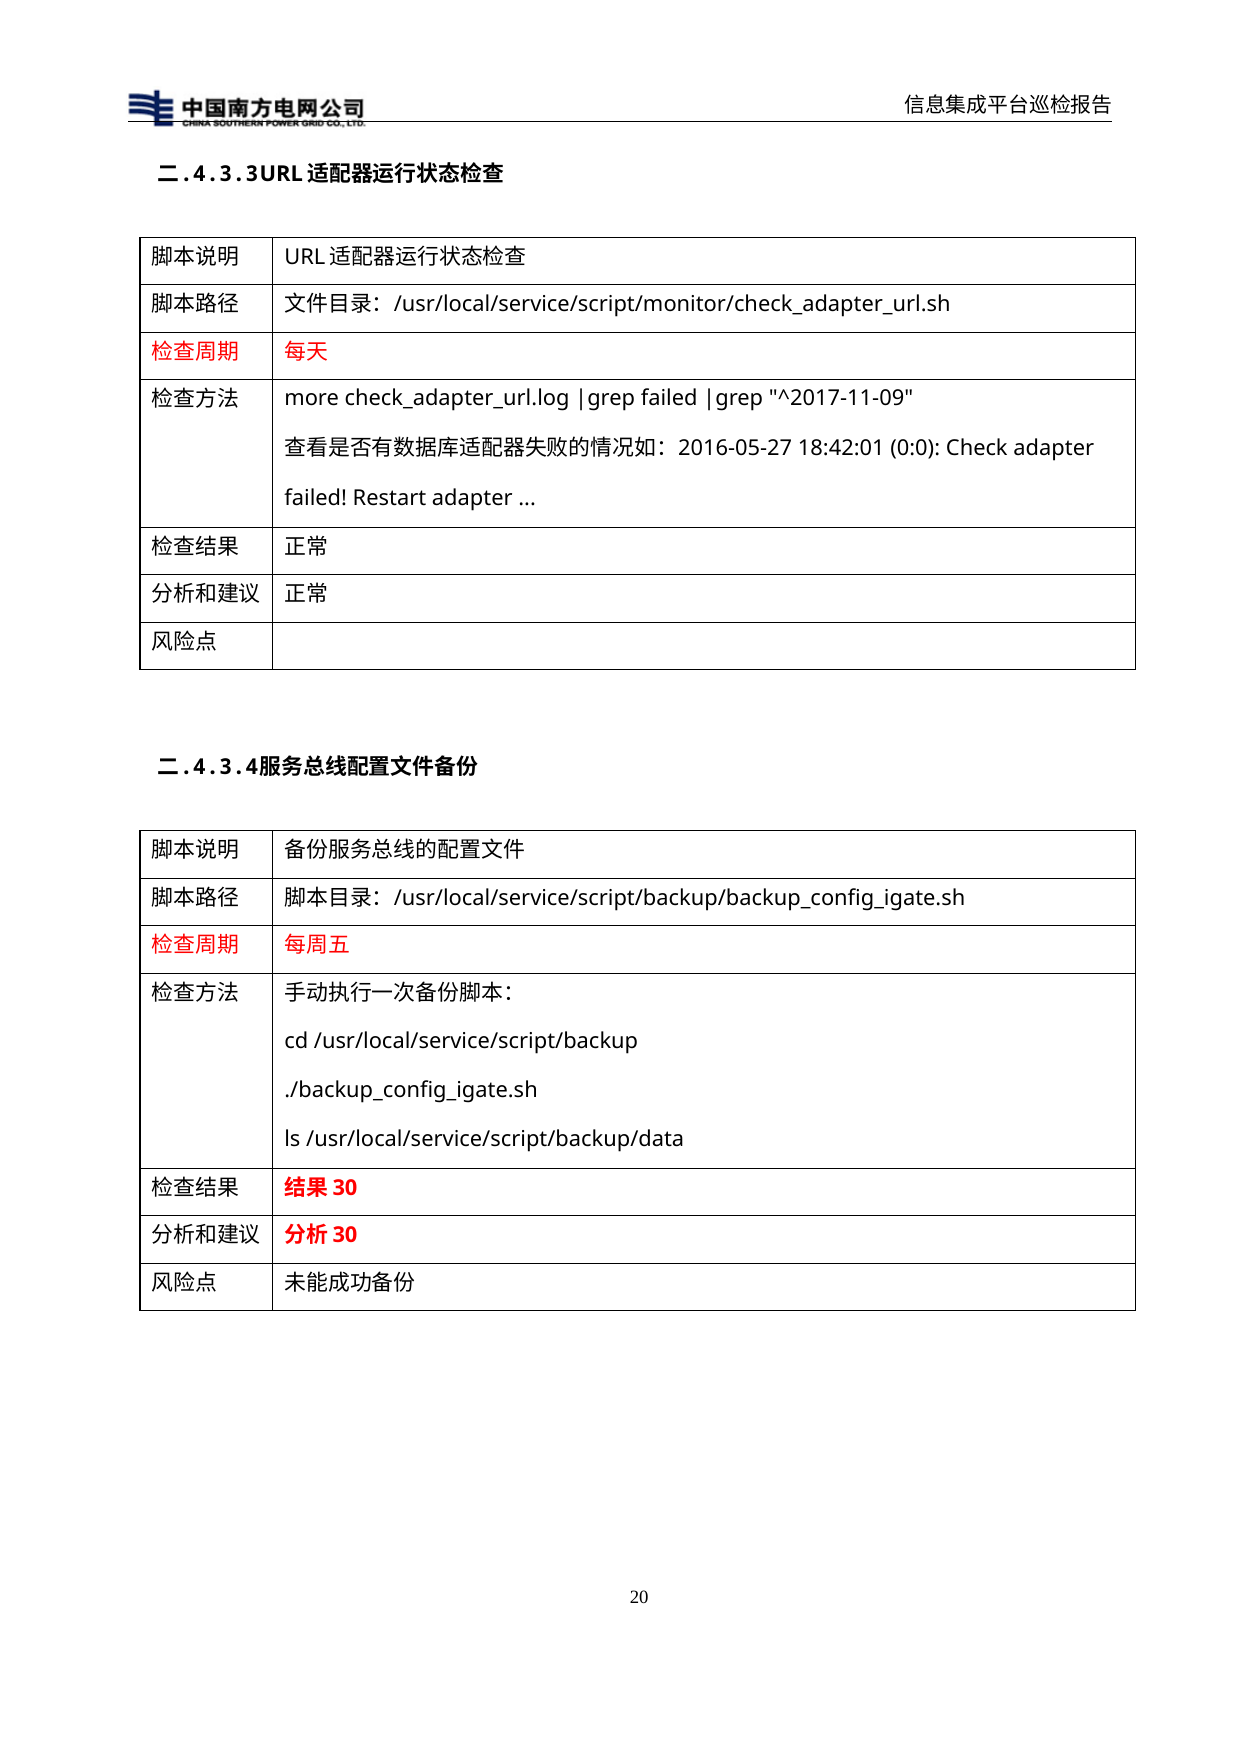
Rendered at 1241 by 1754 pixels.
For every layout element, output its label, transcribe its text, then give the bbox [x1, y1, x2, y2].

table_cell 结果30 [273, 1169, 1135, 1215]
subtitle URL适配器运行状态检查 [158, 155, 1112, 189]
subtitle 服务总线配置文件备份 [158, 748, 1112, 782]
table_cell 每天 [273, 333, 1135, 379]
table_cell more check_adapter_url.log |grep failed |grep "^2017-11-09" 查看是否有数据库适配器失败的情况如：2016-05-27 18:42:01 (0:0): Check adapter failed! Restart adapter ... [273, 380, 1135, 527]
table_cell 检查方法 [141, 974, 272, 1167]
table_cell 风险点 [141, 623, 272, 669]
table_cell 每周五 [273, 926, 1135, 972]
table_cell 手动执行一次备份脚本： cd /usr/local/service/script/backup ./backup_config_igate.sh ls /usr/local/service/script/backup/data [273, 974, 1135, 1167]
table_cell 正常 [273, 575, 1135, 622]
table_cell 脚本路径 [141, 285, 272, 332]
table_header 备份服务总线的配置文件 [273, 831, 1135, 877]
table_cell 检查结果 [141, 528, 272, 574]
table_cell 风险点 [141, 1264, 272, 1310]
picture [125, 86, 371, 130]
table_cell 正常 [273, 528, 1135, 574]
table_cell [273, 623, 1135, 669]
table_cell 检查结果 [141, 1169, 272, 1215]
table_cell 分析和建议 [141, 1216, 272, 1262]
table_cell 文件目录：/usr/local/service/script/monitor/check_adapter_url.sh [273, 285, 1135, 332]
table_header 脚本说明 [141, 238, 272, 284]
table_cell 脚本路径 [141, 879, 272, 925]
table_header URL适配器运行状态检查 [273, 238, 1135, 284]
table_cell 分析30 [273, 1216, 1135, 1262]
table_cell 检查周期 [141, 926, 272, 972]
table_cell 未能成功备份 [273, 1264, 1135, 1310]
table_header 脚本说明 [141, 831, 272, 877]
table_cell 脚本目录：/usr/local/service/script/backup/backup_config_igate.sh [273, 879, 1135, 925]
table_cell 检查周期 [141, 333, 272, 379]
table_cell 检查方法 [141, 380, 272, 527]
table_cell 分析和建议 [141, 575, 272, 622]
